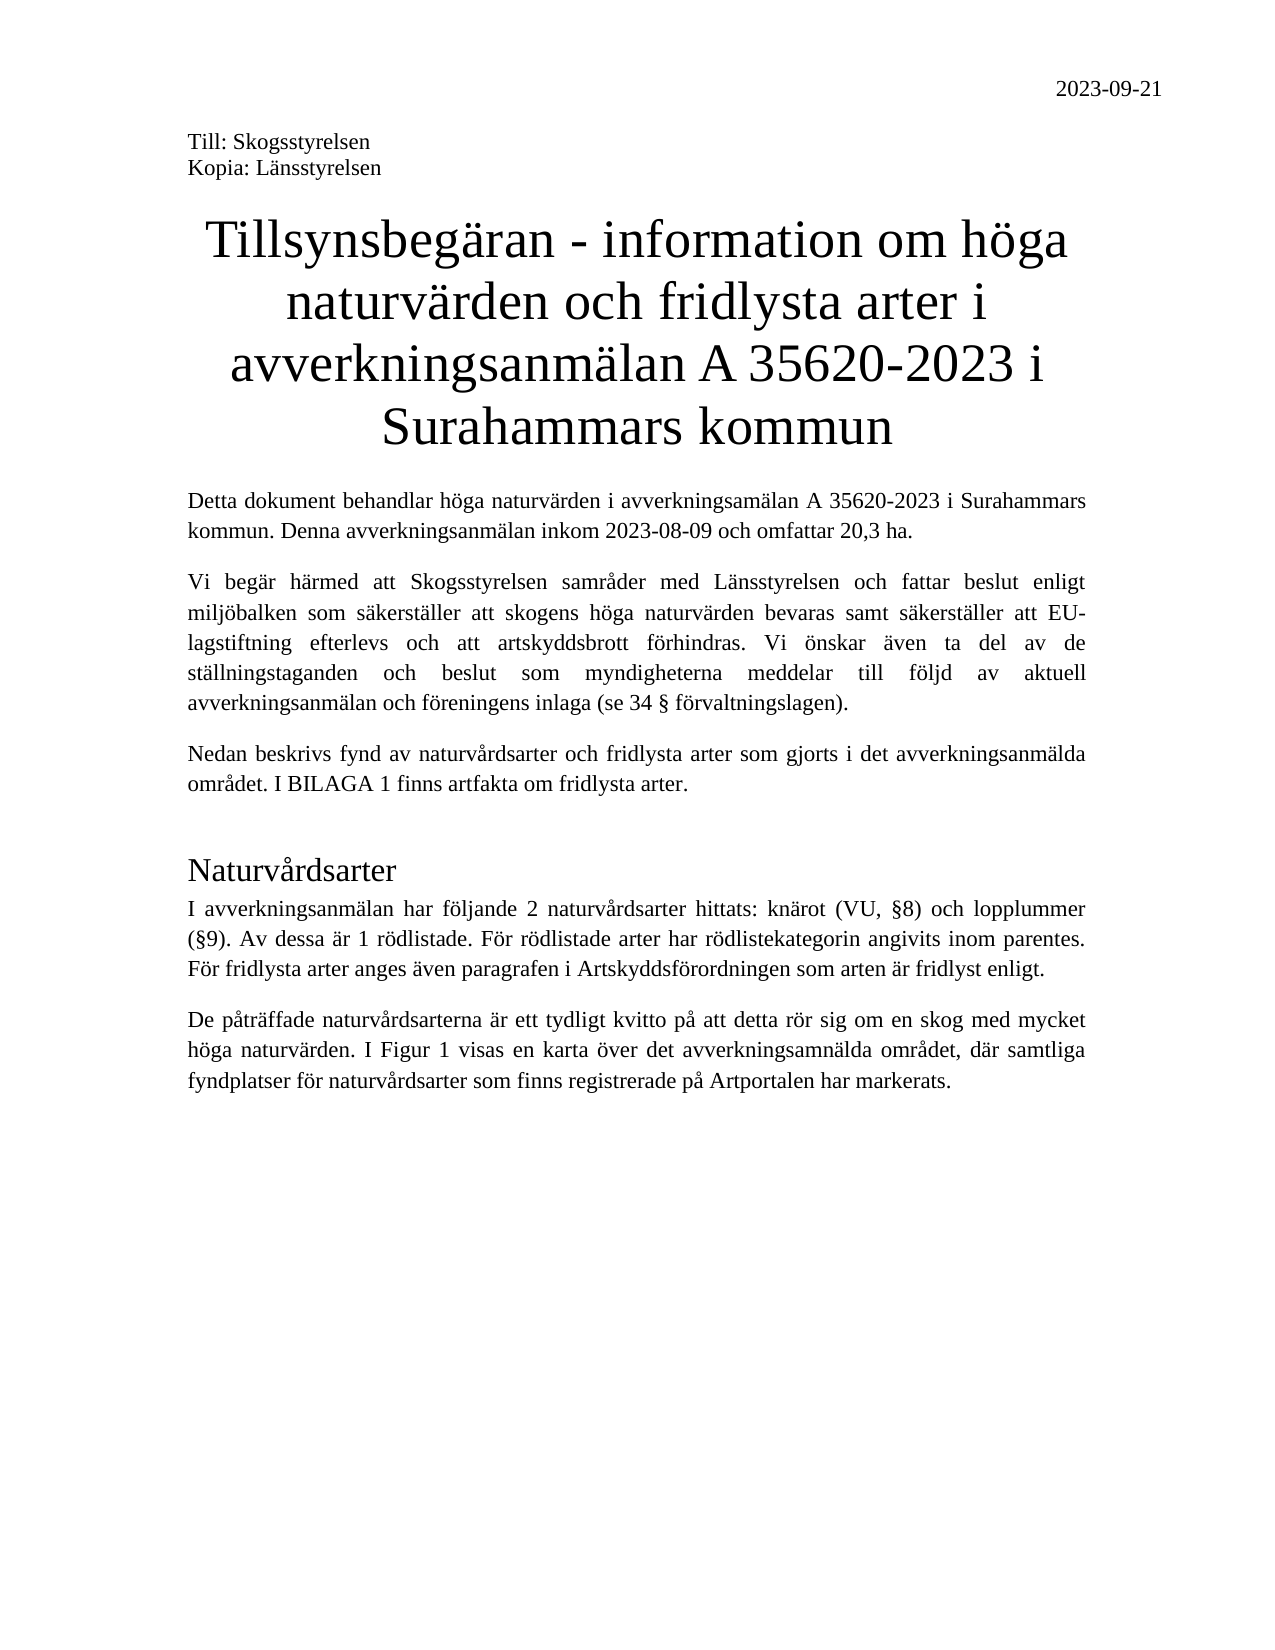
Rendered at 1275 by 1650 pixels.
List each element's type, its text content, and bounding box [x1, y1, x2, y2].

text Detta dokument behandlar höga naturvärden i avverkningsamälan A 35620-2023 i Surahammars kommun. Denna avverkningsanmälan inkom 2023-08-09 och omfattar 20,3 ha. [187, 487, 1087, 544]
text I avverkningsanmälan har följande 2 naturvårdsarter hittats: knärot (VU, §8) och lopplummer (§9). Av dessa är 1 rödlistade. För rödlistade arter har rödlistekategorin angivits inom parentes. För fridlysta arter anges även paragrafen i Artskyddsförordningen som arten är fridlyst enligt. [187, 895, 1087, 982]
text Vi begär härmed att Skogsstyrelsen samråder med Länsstyrelsen och fattar beslut enligt miljöbalken som säkerställer att skogens höga naturvärden bevaras samt säkerställer att EU-lagstiftning efterlevs och att artskyddsbrott förhindras. Vi önskar även ta del av de ställningstaganden och beslut som myndigheterna meddelar till följd av aktuell avverkningsanmälan och föreningens inlaga (se 34 § förvaltningslagen). [187, 568, 1087, 716]
text Nedan beskrivs fynd av naturvårdsarter och fridlysta arter som gjorts i det avverkningsanmälda området. I BILAGA 1 finns artfakta om fridlysta arter. [187, 740, 1087, 797]
title Tillsynsbegäran - information om höga naturvärden och fridlysta arter i avverkningsanmälan A 35620-2023 i Surahammars kommun [187, 207, 1087, 456]
text De påträffade naturvårdsarterna är ett tydligt kvitto på att detta rör sig om en skog med mycket höga naturvärden. I Figur 1 visas en karta över det avverkningsamnälda området, där samtliga fyndplatser för naturvårdsarter som finns registrerade på Artportalen har markerats. [187, 1006, 1087, 1093]
subtitle Naturvårdsarter [187, 851, 1087, 889]
